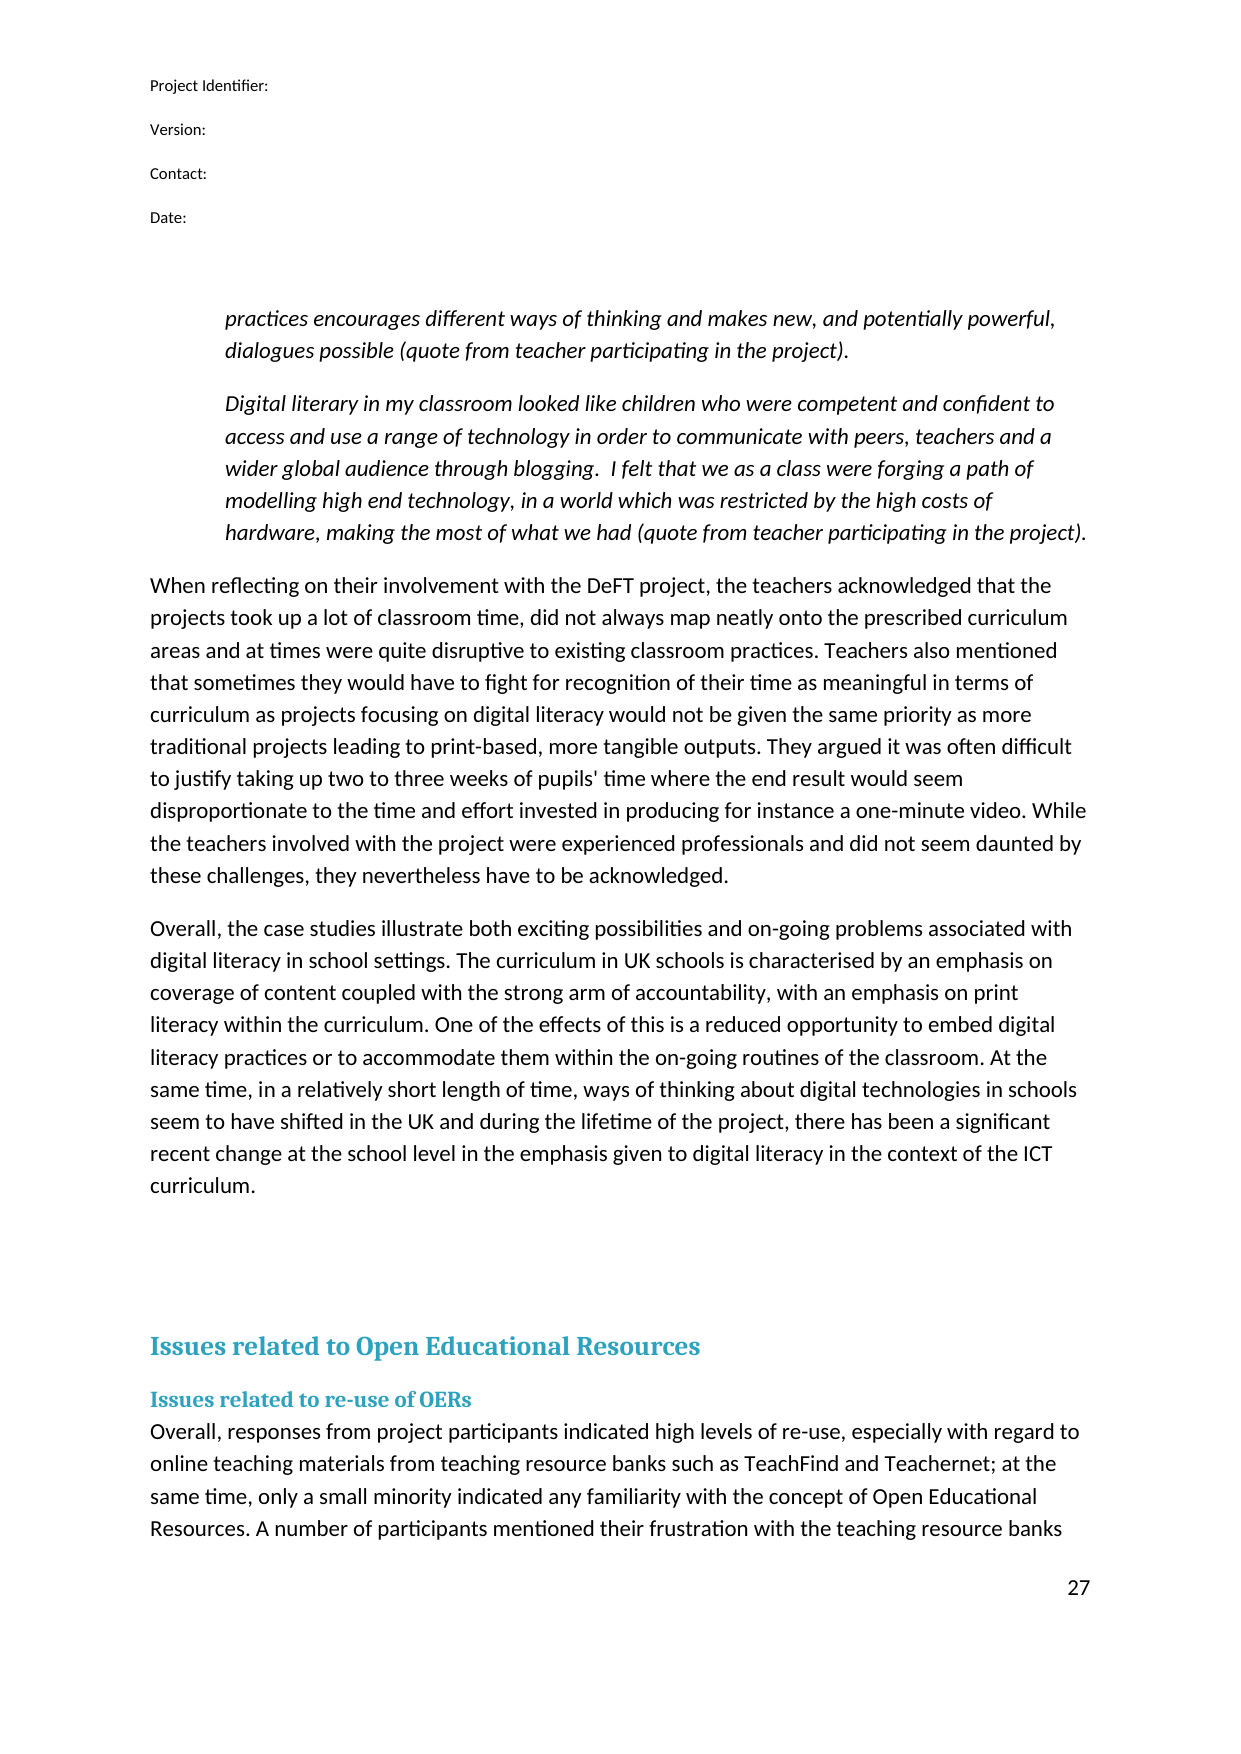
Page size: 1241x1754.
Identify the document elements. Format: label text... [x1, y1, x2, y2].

text When reflecting on their involvement with the DeFT project, the teachers acknowledged that the projects took up a lot of classroom time, did not always map neatly onto the prescribed curriculum areas and at times were quite disruptive to existing classroom practices. Teachers also mentioned that sometimes they would have to fight for recognition of their time as meaningful in terms of curriculum as projects focusing on digital literacy would not be given the same priority as more traditional projects leading to print-based, more tangible outputs. They argued it was often difficult to justify taking up two to three weeks of pupils' time where the end result would seem disproportionate to the time and effort invested in producing for instance a one-minute video. While the teachers involved with the project were experienced professionals and did not seem daunted by these challenges, they nevertheless have to be acknowledged. [150, 571, 1090, 889]
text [225, 304, 1090, 364]
subtitle Issues related to re-use of OERs [150, 1387, 1090, 1413]
text Overall, the case studies illustrate both exciting possibilities and on-going problems associated with digital literacy in school settings. The curriculum in UK schools is characterised by an emphasis on coverage of content coupled with the strong arm of accountability, with an emphasis on print literacy within the curriculum. One of the effects of this is a reduced opportunity to embed digital literacy practices or to accommodate them within the on-going routines of the classroom. At the same time, in a relatively short length of time, ways of thinking about digital technologies in schools seem to have shifted in the UK and during the lifetime of the project, there has been a significant recent change at the school level in the emphasis given to digital literacy in the context of the ICT curriculum. [150, 914, 1090, 1199]
text Digital literary in my classroom looked like children who were competent and confident to access and use a range of technology in order to communicate with peers, teachers and a wider global audience through blogging. I felt that we as a class were forging a path of modelling high end technology, in a world which was restricted by the high costs of hardware, making the most of what we had (quote from teacher participating in the project). [225, 389, 1090, 546]
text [150, 1417, 1090, 1542]
subtitle Issues related to Open Educational Resources [150, 1331, 1090, 1362]
